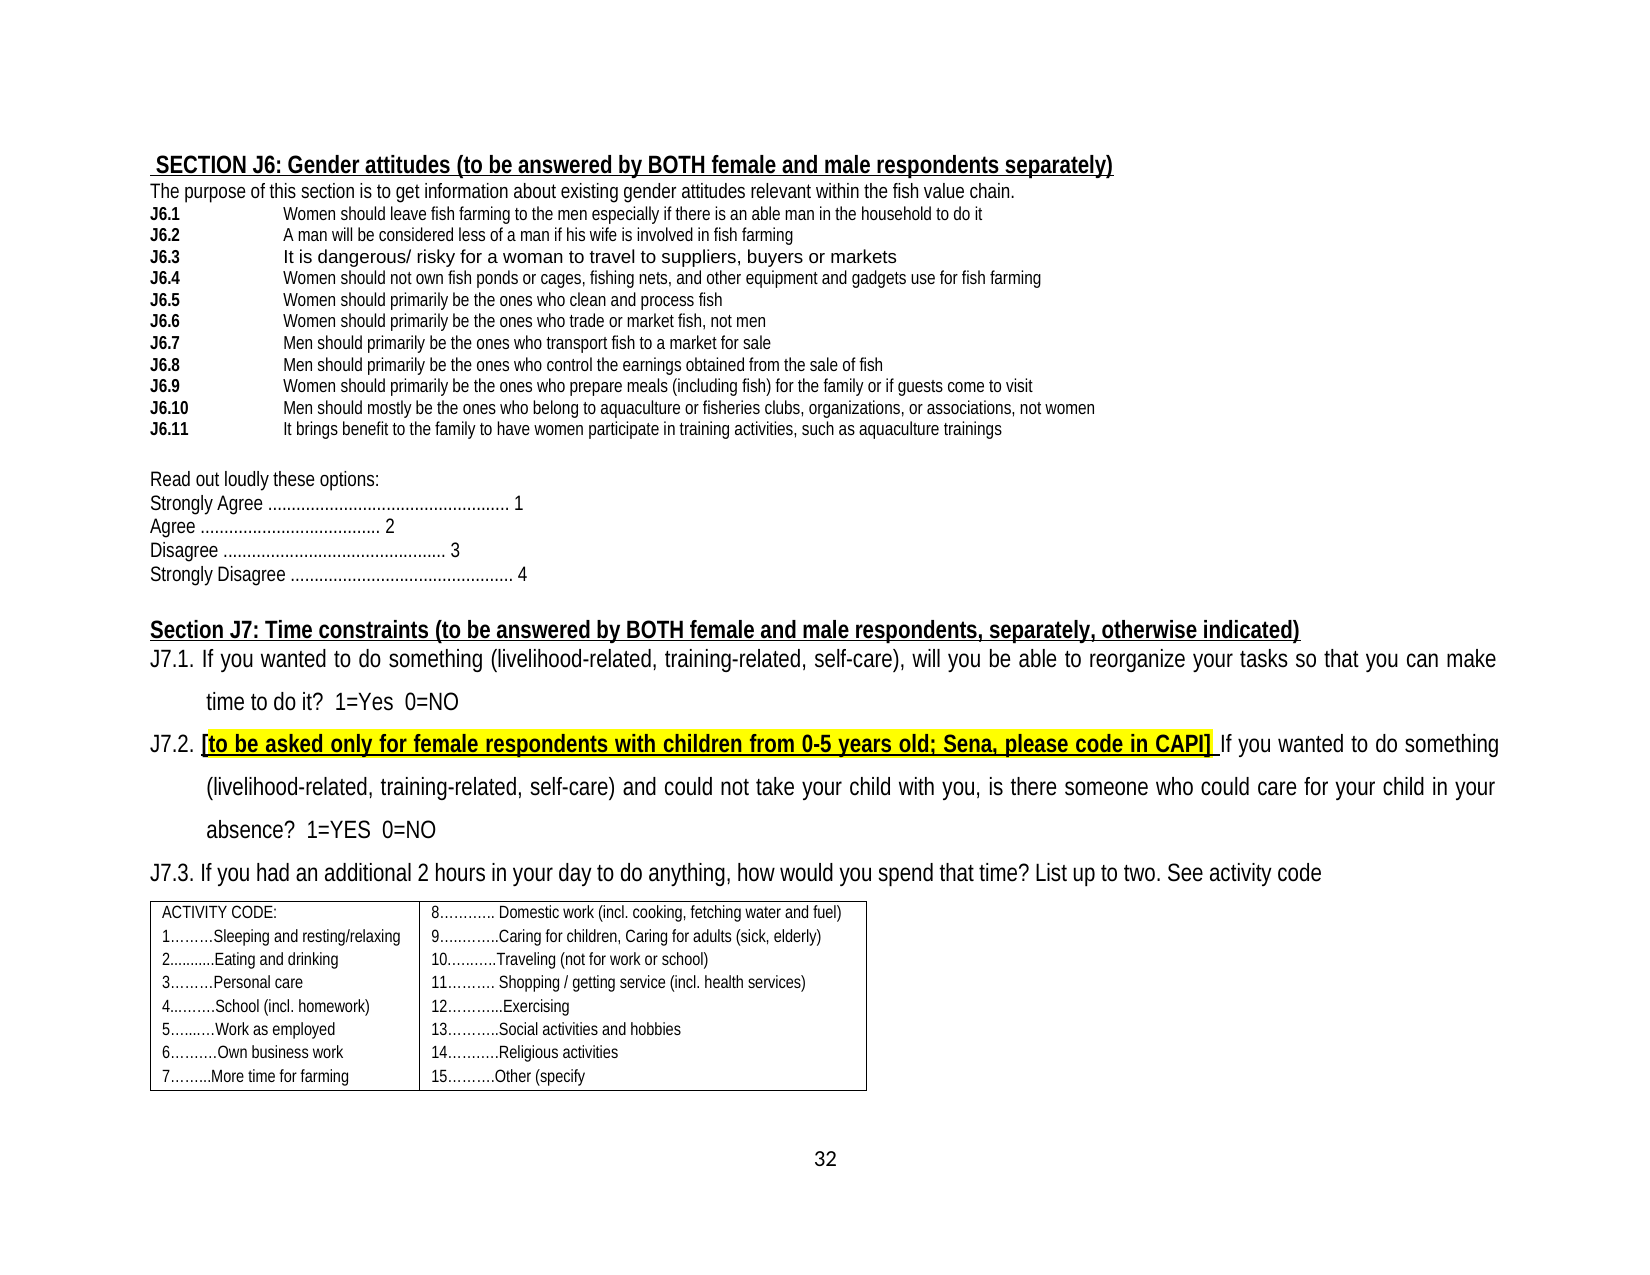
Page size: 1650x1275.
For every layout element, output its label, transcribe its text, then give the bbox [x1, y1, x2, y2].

text The purpose of this section is to get information about existing gender attitudes relevant within the fish value chain. [150, 179, 1500, 203]
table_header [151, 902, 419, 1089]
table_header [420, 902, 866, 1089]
text Read out loudly these options: [150, 466, 1500, 490]
text Disagree ............................................... 3 [150, 538, 1500, 562]
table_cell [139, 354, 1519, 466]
text J7.1. If you wanted to do something (livelihood-related, training-related, self-care), will you be able to reorganize your tasks so that you can make time to do it? 1=Yes 0=NO [150, 643, 1500, 715]
text SECTION J6: Gender attitudes (to be answered by BOTH female and male respondents separately) [150, 150, 1500, 179]
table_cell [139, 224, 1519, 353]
text Strongly Agree ................................................... 1 [150, 490, 1500, 514]
text Agree ...................................... 2 [150, 514, 1500, 538]
text J7.3. If you had an additional 2 hours in your day to do anything, how would you spend that time? List up to two. See activity code [150, 858, 1500, 887]
text Section J7: Time constraints (to be answered by BOTH female and male respondents, separately, otherwise indicated) [150, 615, 1500, 643]
text J7.2. [to be asked only for female respondents with children from 0-5 years old; Sena, please code in CAPI] If you wanted to do something (livelihood-related, training-related, self-care) and could not take your child with you, is there someone who could care for your child in your absence? 1=YES 0=NO [150, 729, 1500, 844]
text Strongly Disagree ............................................... 4 [150, 562, 1500, 586]
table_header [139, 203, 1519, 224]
